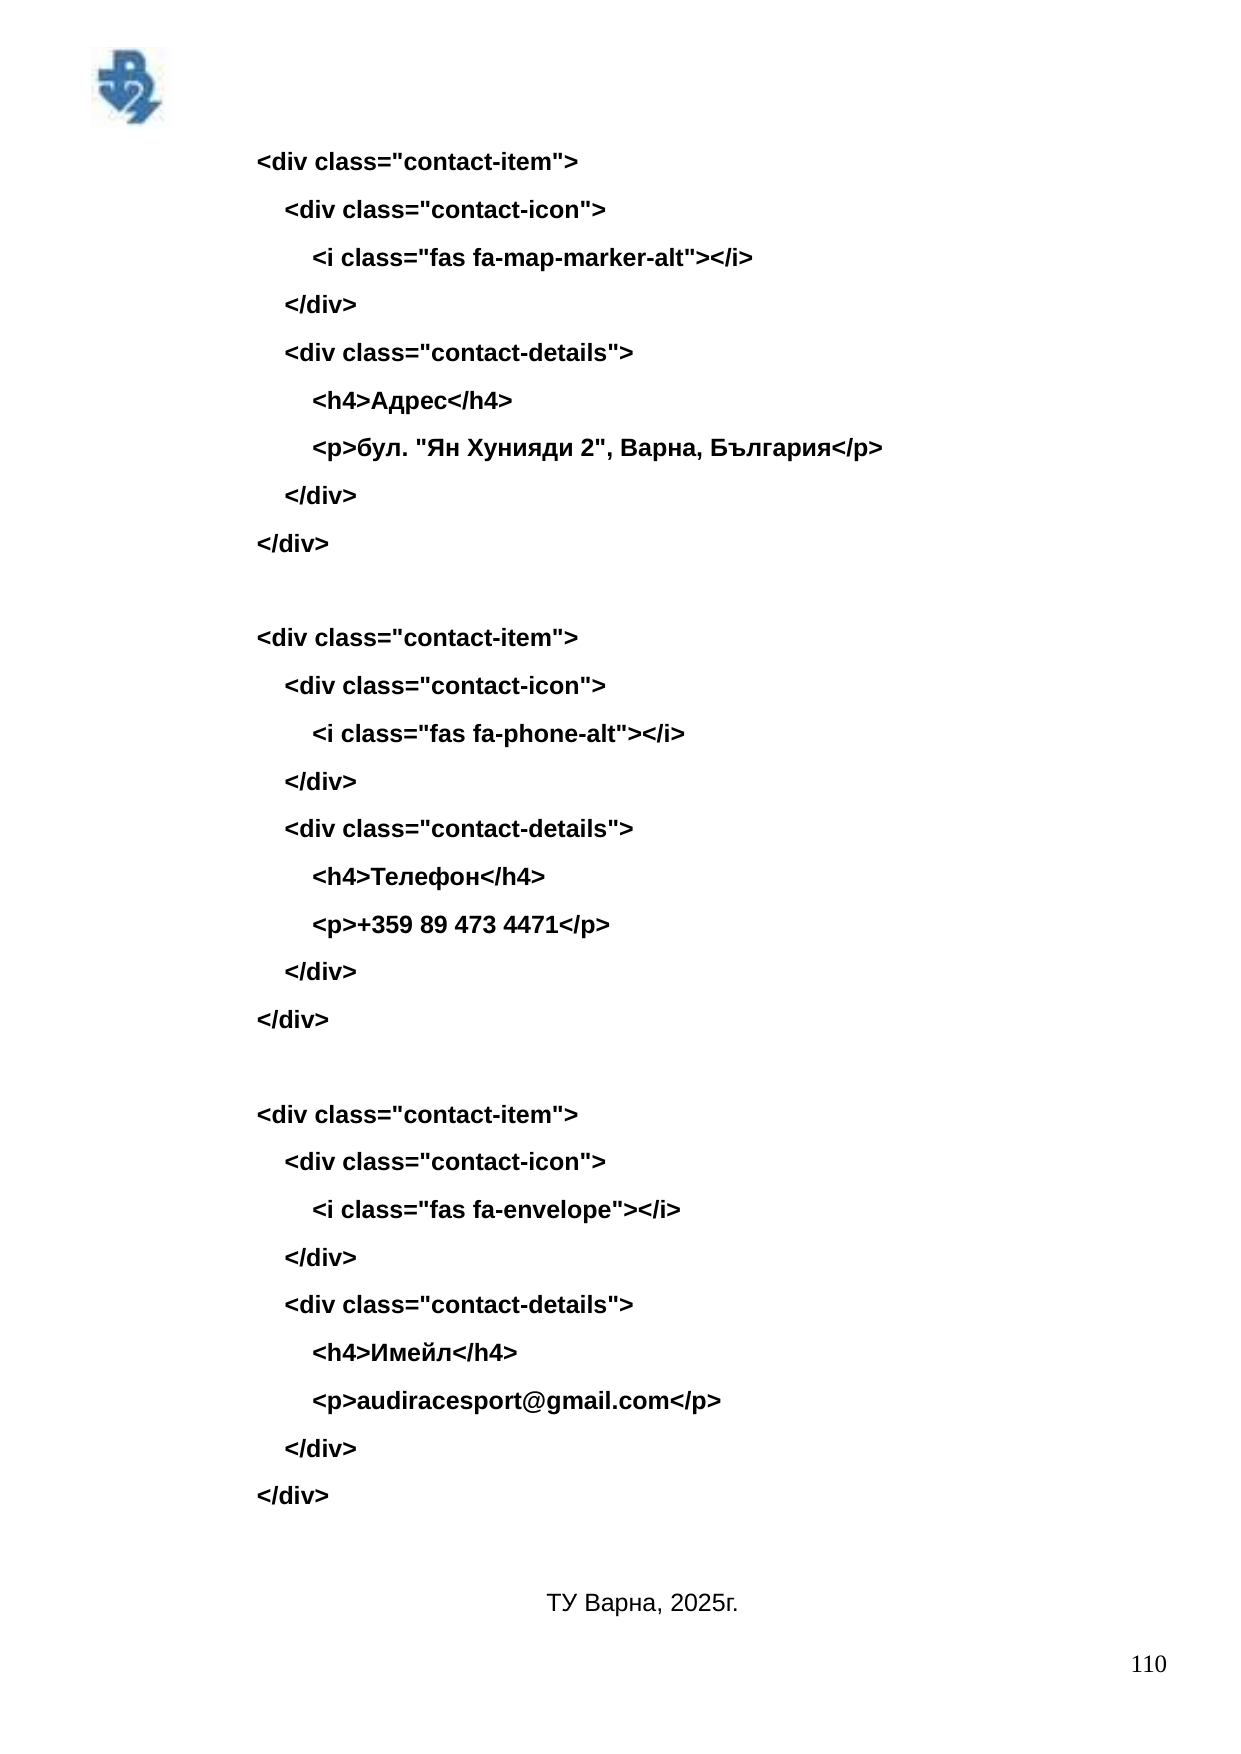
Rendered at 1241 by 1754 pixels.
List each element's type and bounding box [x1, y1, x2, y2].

picture [90, 47, 172, 129]
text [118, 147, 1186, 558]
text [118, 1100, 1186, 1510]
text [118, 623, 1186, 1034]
